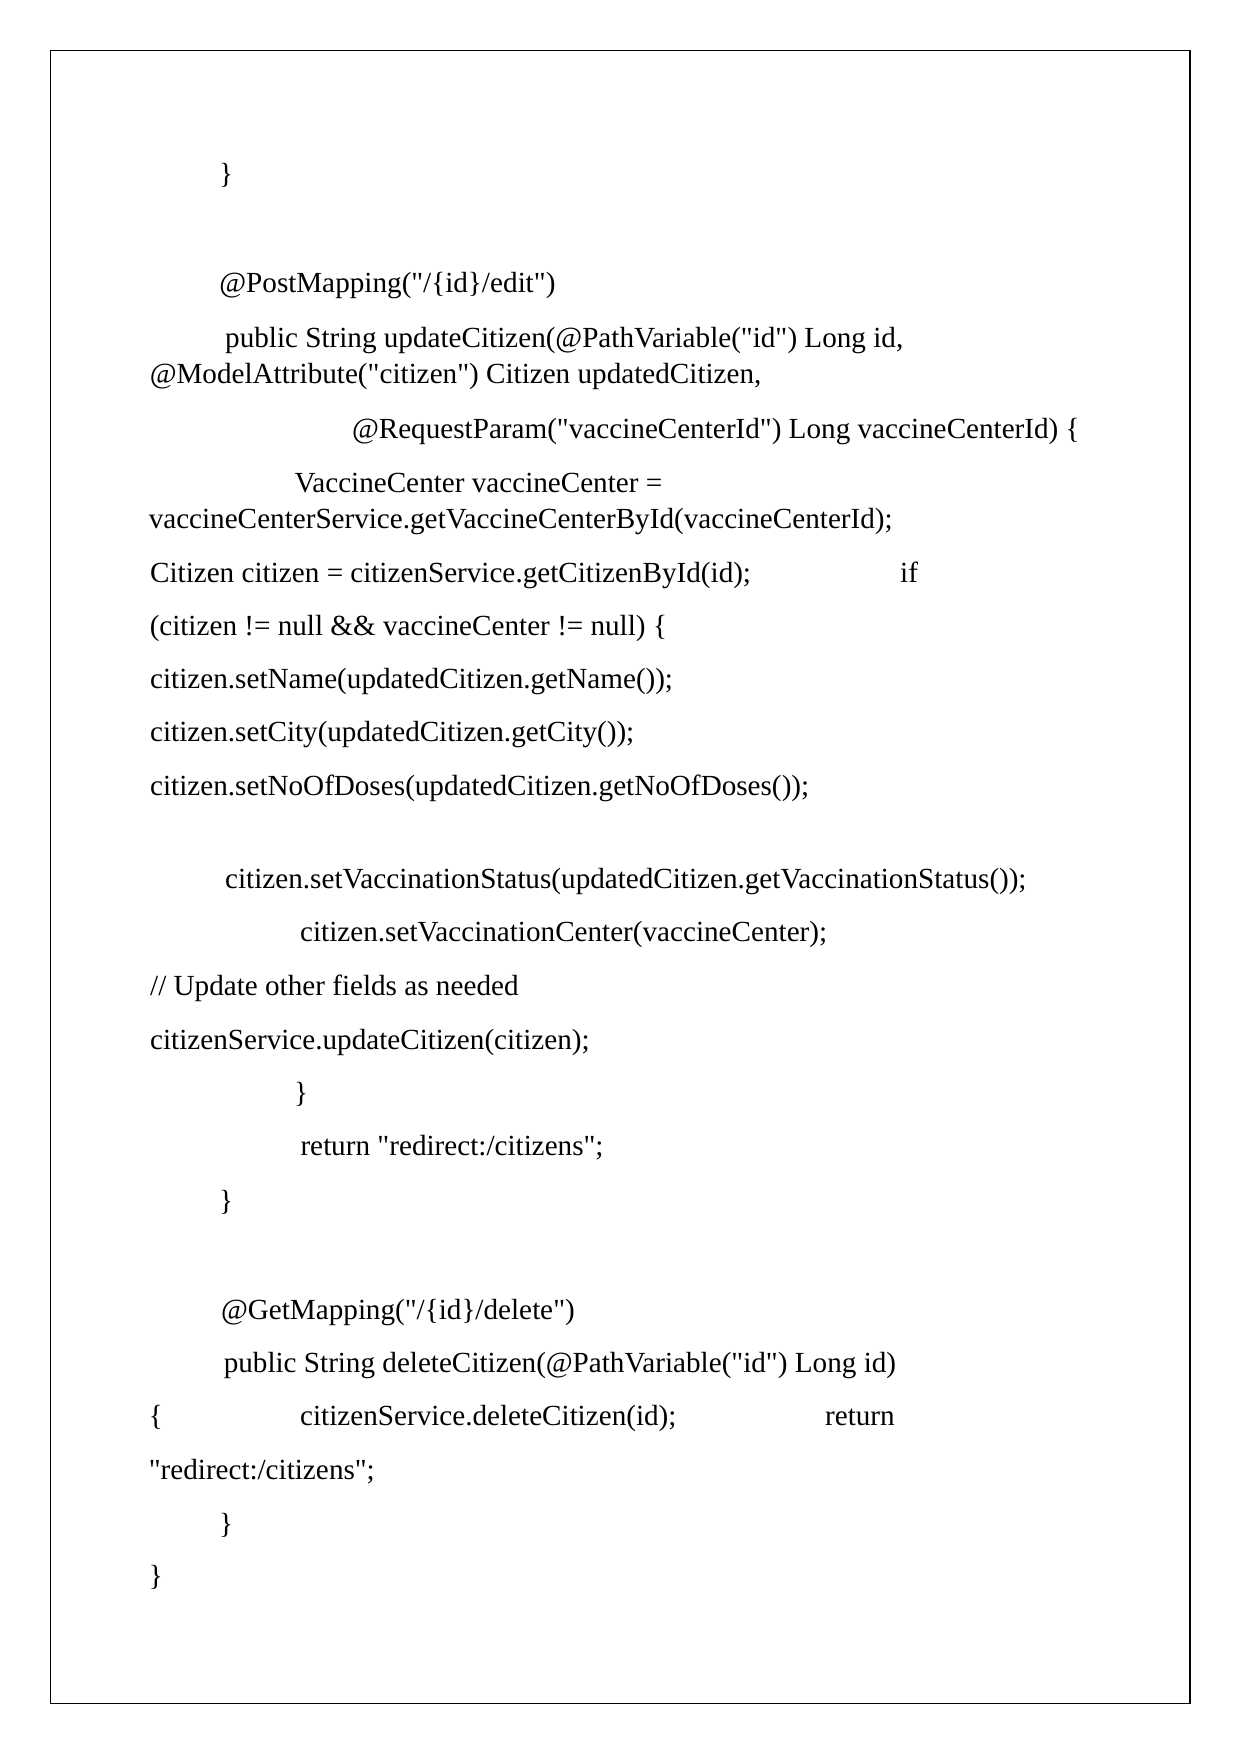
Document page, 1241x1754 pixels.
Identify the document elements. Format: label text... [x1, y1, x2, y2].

text @RequestParam("vaccineCenterId") Long vaccineCenterId) { [148, 411, 1087, 444]
text } [148, 156, 1087, 189]
text return "redirect:/citizens"; [148, 1128, 1087, 1162]
text } [148, 1183, 1087, 1216]
text public String updateCitizen(@PathVariable("id") Long id, @ModelAttribute("citizen") Citizen updatedCitizen, [148, 320, 1083, 389]
text public String deleteCitizen(@PathVariable("id") Long id) { citizenService.deleteCitizen(id); return "redirect:/citizens"; [148, 1345, 897, 1486]
text VaccineCenter vaccineCenter = [148, 466, 1087, 499]
text vaccineCenterService.getVaccineCenterById(vaccineCenterId); Citizen citizen = citizenService.getCitizenById(id); if (citizen != null && vaccineCenter != null) { citizen.setName(updatedCitizen.getName()); citizen.setCity(updatedCitizen.getCity()); citizen.setNoOfDoses(updatedCitizen.getNoOfDoses()); [148, 502, 1027, 801]
text @PostMapping("/{id}/edit") [148, 265, 1087, 299]
text } [148, 1076, 1087, 1109]
text } [148, 1506, 1087, 1539]
text citizen.setVaccinationStatus(updatedCitizen.getVaccinationStatus()); citizen.setVaccinationCenter(vaccineCenter); // Update other fields as needed citizenService.updateCitizen(citizen); [148, 861, 1029, 1055]
text } [148, 1558, 1083, 1592]
text @GetMapping("/{id}/delete") [148, 1292, 1087, 1326]
